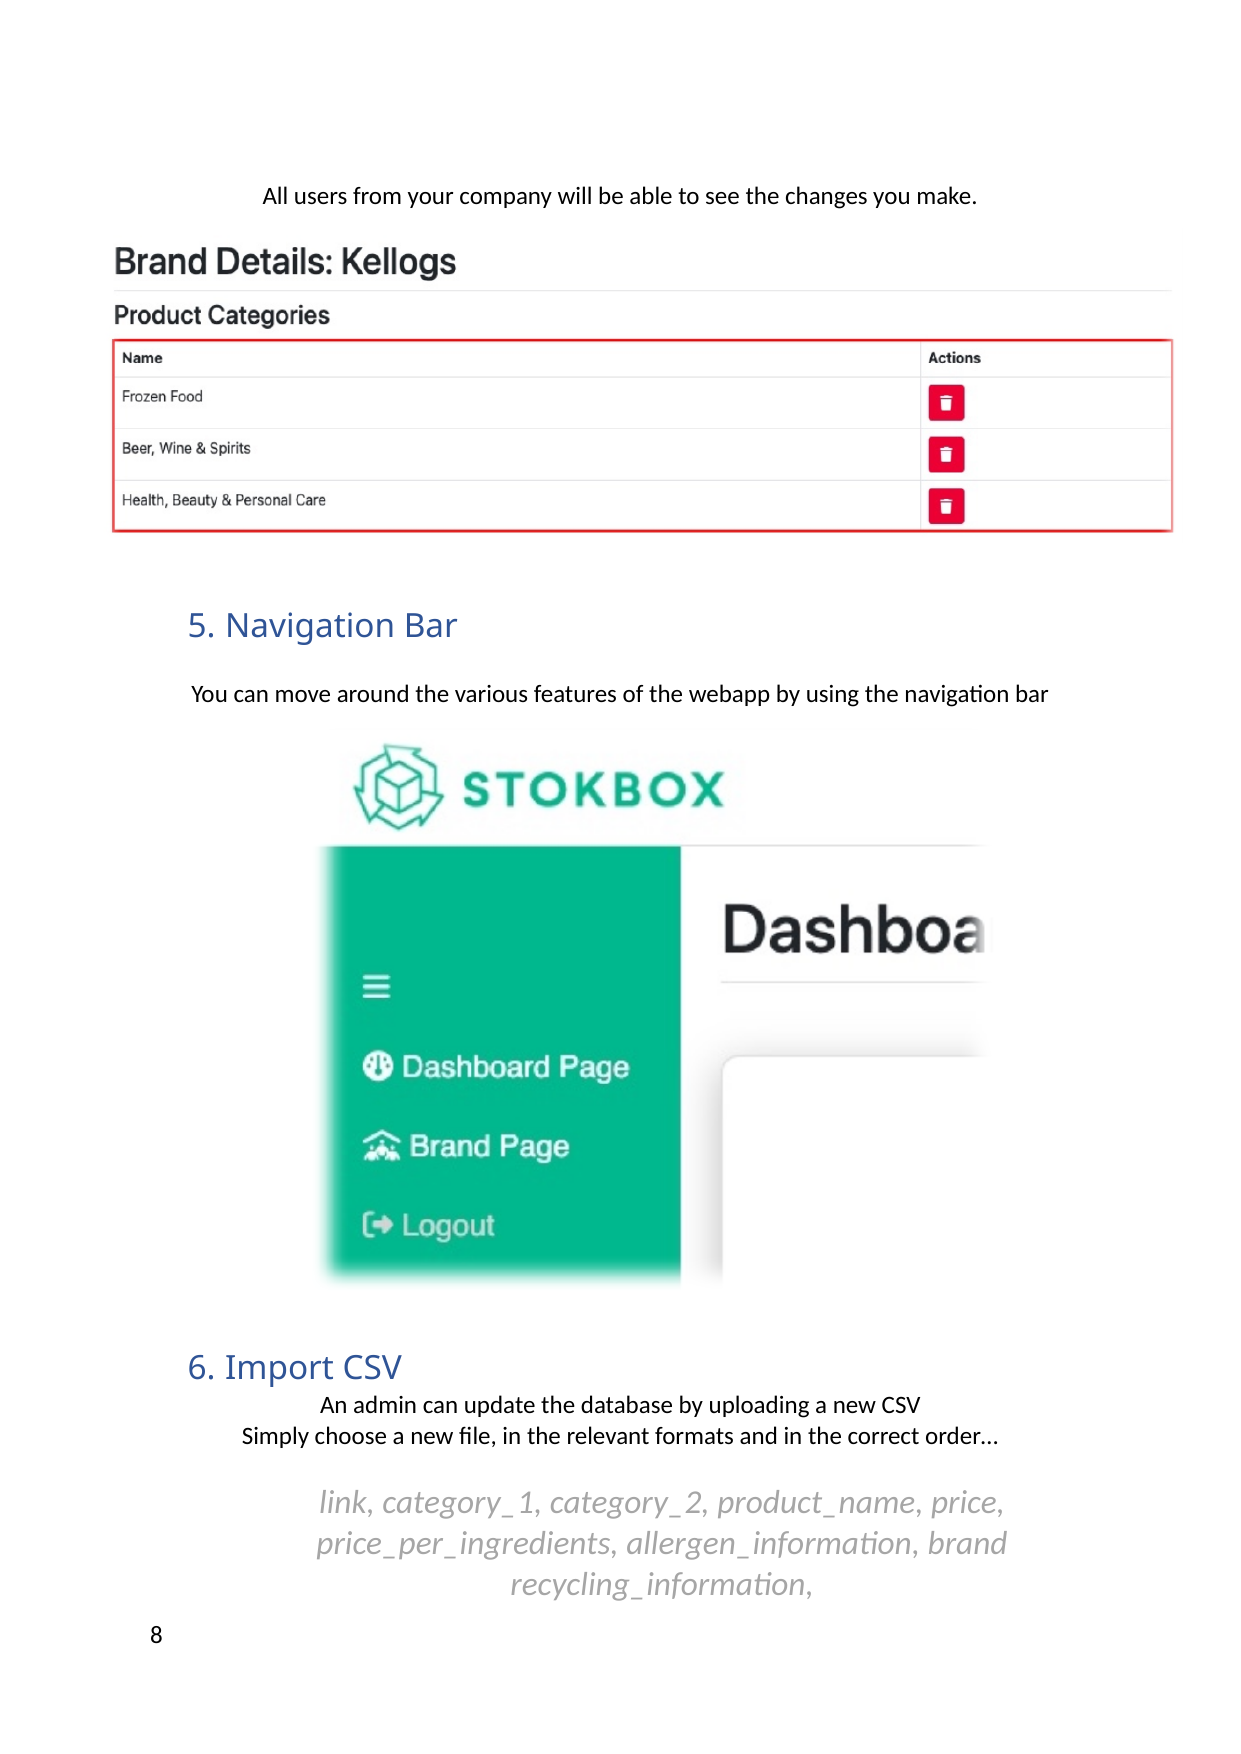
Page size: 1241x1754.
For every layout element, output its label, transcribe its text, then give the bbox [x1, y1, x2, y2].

subtitle Import CSV [187, 1344, 1090, 1389]
text Simply choose a new file, in the relevant formats and in the correct order… [150, 1420, 1090, 1451]
text All users from your company will be able to see the changes you make. [150, 181, 1090, 211]
text An admin can update the database by uploading a new CSV [150, 1389, 1090, 1420]
list link, category_1, category_2, product_name, price, price_per_ingredients, allergen_information, brand recycling_information, [237, 1481, 1090, 1603]
subtitle Navigation Bar [187, 602, 1090, 648]
picture [342, 756, 964, 1262]
text You can move around the various features of the webapp by using the navigation bar [150, 678, 1090, 709]
picture [118, 240, 1163, 531]
